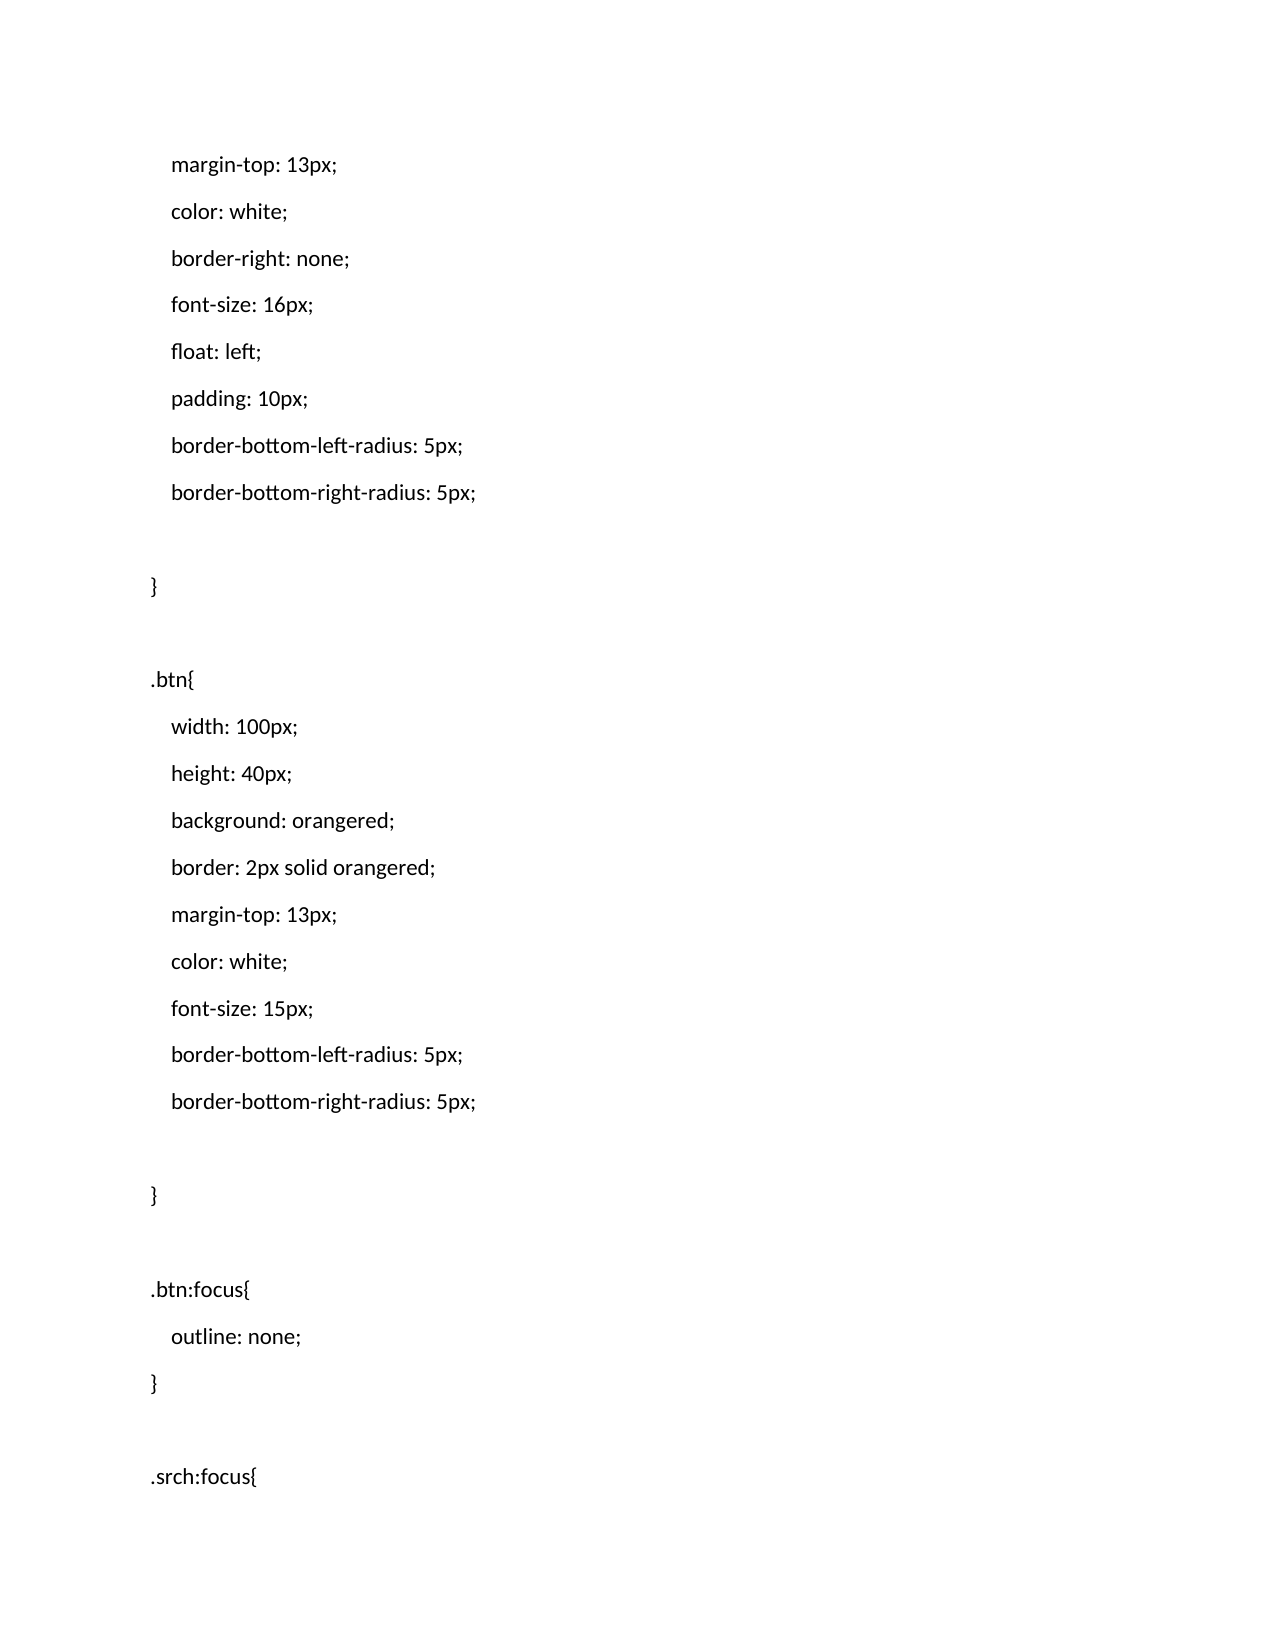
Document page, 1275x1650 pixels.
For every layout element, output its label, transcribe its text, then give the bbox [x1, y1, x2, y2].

text border-right: none; [150, 244, 1125, 272]
text margin-top: 13px; [150, 900, 1125, 928]
text border-bottom-left-radius: 5px; [150, 1041, 1125, 1069]
text border-bottom-right-radius: 5px; [150, 478, 1125, 506]
text color: white; [150, 947, 1125, 975]
text } [150, 1181, 1125, 1209]
text outline: none; [150, 1322, 1125, 1350]
text color: white; [150, 197, 1125, 225]
text width: 100px; [150, 712, 1125, 741]
text margin-top: 13px; [150, 150, 1125, 178]
text border: 2px solid orangered; [150, 853, 1125, 881]
text } [150, 572, 1125, 600]
text float: left; [150, 337, 1125, 366]
text } [150, 1369, 1125, 1397]
text .btn:focus{ [150, 1275, 1125, 1303]
text border-bottom-left-radius: 5px; [150, 431, 1125, 459]
text font-size: 16px; [150, 291, 1125, 319]
text border-bottom-right-radius: 5px; [150, 1087, 1125, 1116]
text .srch:focus{ [150, 1462, 1125, 1491]
text .btn{ [150, 666, 1125, 694]
text padding: 10px; [150, 384, 1125, 412]
text font-size: 15px; [150, 994, 1125, 1022]
text height: 40px; [150, 759, 1125, 787]
text background: orangered; [150, 806, 1125, 834]
